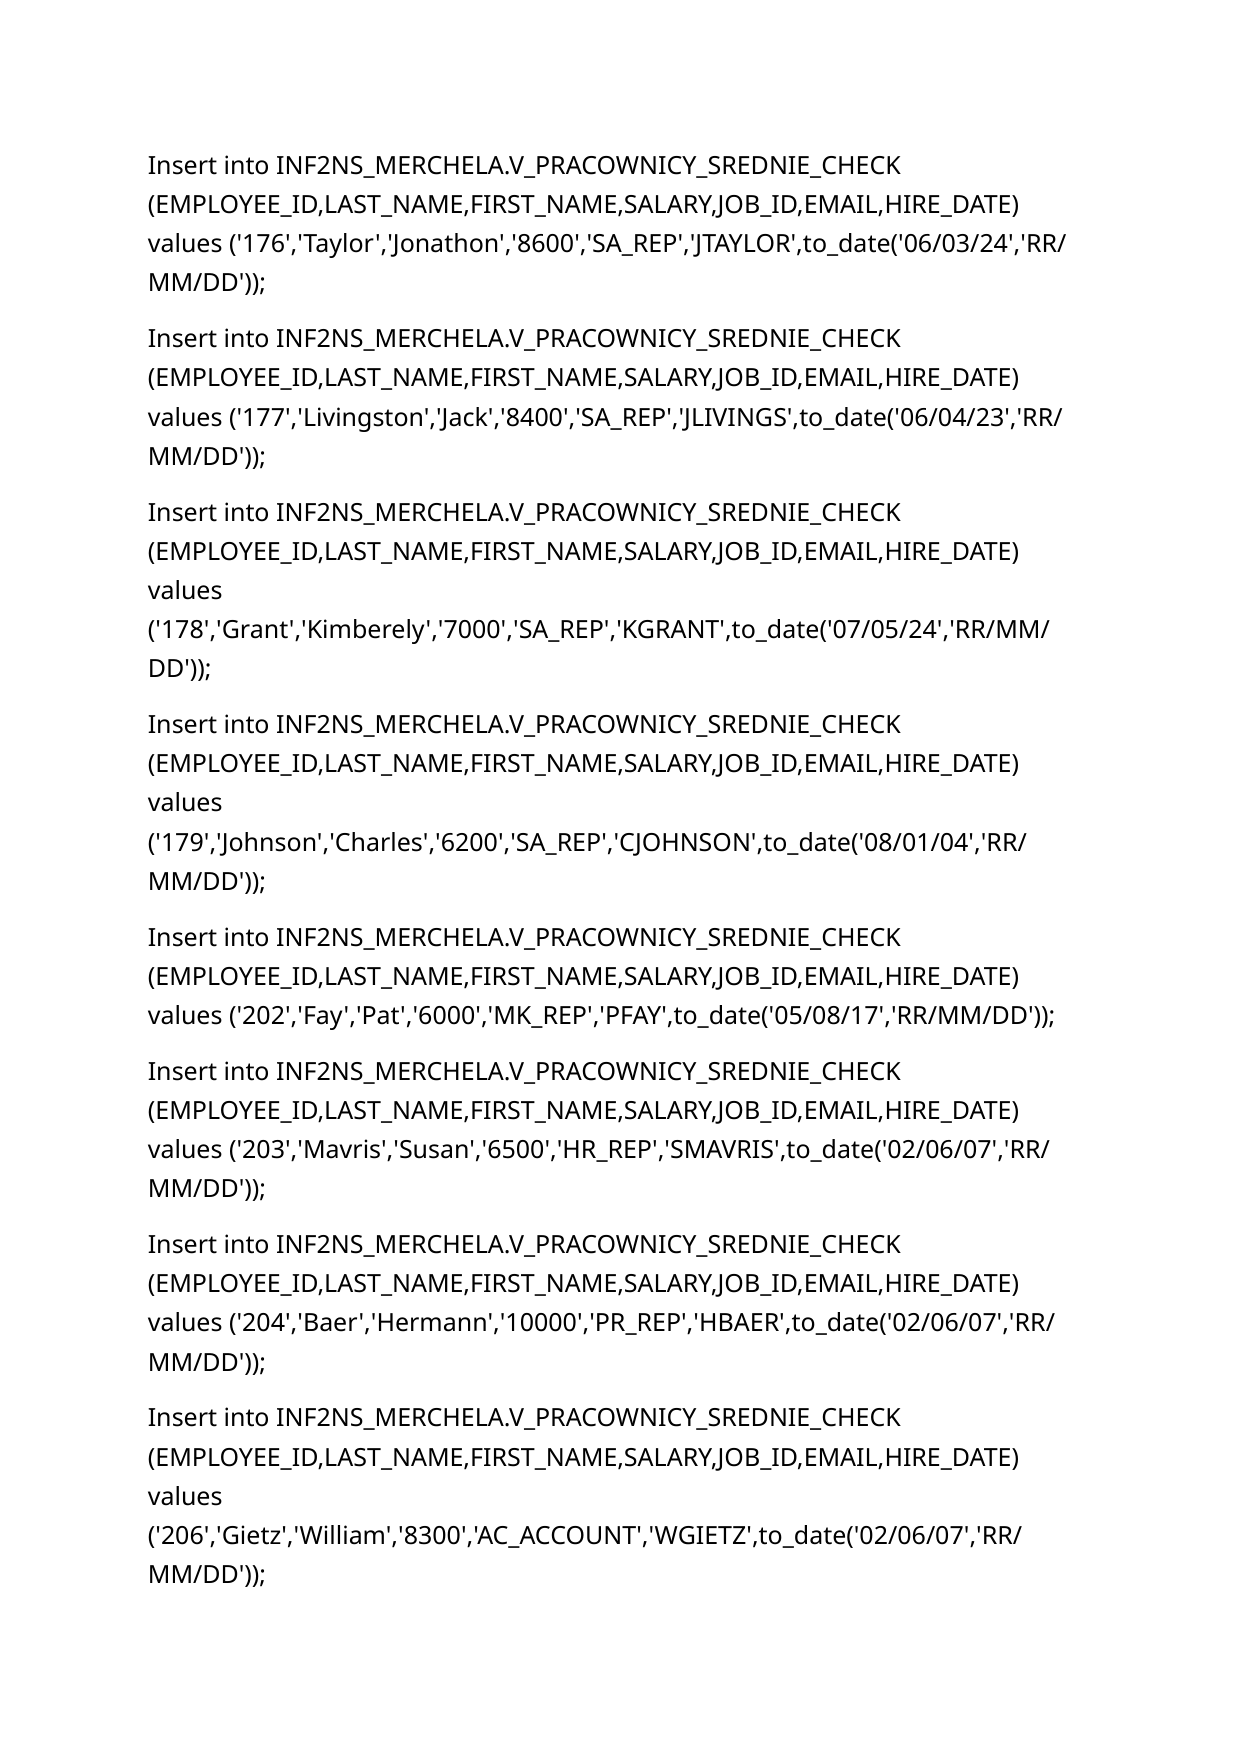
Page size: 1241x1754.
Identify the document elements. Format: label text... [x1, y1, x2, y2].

text Insert into INF2NS_MERCHELA.V_PRACOWNICY_SREDNIE_CHECK (EMPLOYEE_ID,LAST_NAME,FIRST_NAME,SALARY,JOB_ID,EMAIL,HIRE_DATE) values ('177','Livingston','Jack','8400','SA_REP','JLIVINGS',to_date('06/04/23','RR/MM/DD')); [148, 321, 1093, 472]
text Insert into INF2NS_MERCHELA.V_PRACOWNICY_SREDNIE_CHECK (EMPLOYEE_ID,LAST_NAME,FIRST_NAME,SALARY,JOB_ID,EMAIL,HIRE_DATE) values ('206','Gietz','William','8300','AC_ACCOUNT','WGIETZ',to_date('02/06/07','RR/MM/DD')); [148, 1400, 1093, 1591]
text Insert into INF2NS_MERCHELA.V_PRACOWNICY_SREDNIE_CHECK (EMPLOYEE_ID,LAST_NAME,FIRST_NAME,SALARY,JOB_ID,EMAIL,HIRE_DATE) values ('204','Baer','Hermann','10000','PR_REP','HBAER',to_date('02/06/07','RR/MM/DD')); [148, 1227, 1093, 1378]
text Insert into INF2NS_MERCHELA.V_PRACOWNICY_SREDNIE_CHECK (EMPLOYEE_ID,LAST_NAME,FIRST_NAME,SALARY,JOB_ID,EMAIL,HIRE_DATE) values ('176','Taylor','Jonathon','8600','SA_REP','JTAYLOR',to_date('06/03/24','RR/MM/DD')); [148, 148, 1093, 299]
text Insert into INF2NS_MERCHELA.V_PRACOWNICY_SREDNIE_CHECK (EMPLOYEE_ID,LAST_NAME,FIRST_NAME,SALARY,JOB_ID,EMAIL,HIRE_DATE) values ('203','Mavris','Susan','6500','HR_REP','SMAVRIS',to_date('02/06/07','RR/MM/DD')); [148, 1053, 1093, 1205]
text Insert into INF2NS_MERCHELA.V_PRACOWNICY_SREDNIE_CHECK (EMPLOYEE_ID,LAST_NAME,FIRST_NAME,SALARY,JOB_ID,EMAIL,HIRE_DATE) values ('202','Fay','Pat','6000','MK_REP','PFAY',to_date('05/08/17','RR/MM/DD')); [148, 919, 1093, 1032]
text Insert into INF2NS_MERCHELA.V_PRACOWNICY_SREDNIE_CHECK (EMPLOYEE_ID,LAST_NAME,FIRST_NAME,SALARY,JOB_ID,EMAIL,HIRE_DATE) values ('179','Johnson','Charles','6200','SA_REP','CJOHNSON',to_date('08/01/04','RR/MM/DD')); [148, 707, 1093, 897]
text Insert into INF2NS_MERCHELA.V_PRACOWNICY_SREDNIE_CHECK (EMPLOYEE_ID,LAST_NAME,FIRST_NAME,SALARY,JOB_ID,EMAIL,HIRE_DATE) values ('178','Grant','Kimberely','7000','SA_REP','KGRANT',to_date('07/05/24','RR/MM/DD')); [148, 494, 1093, 685]
